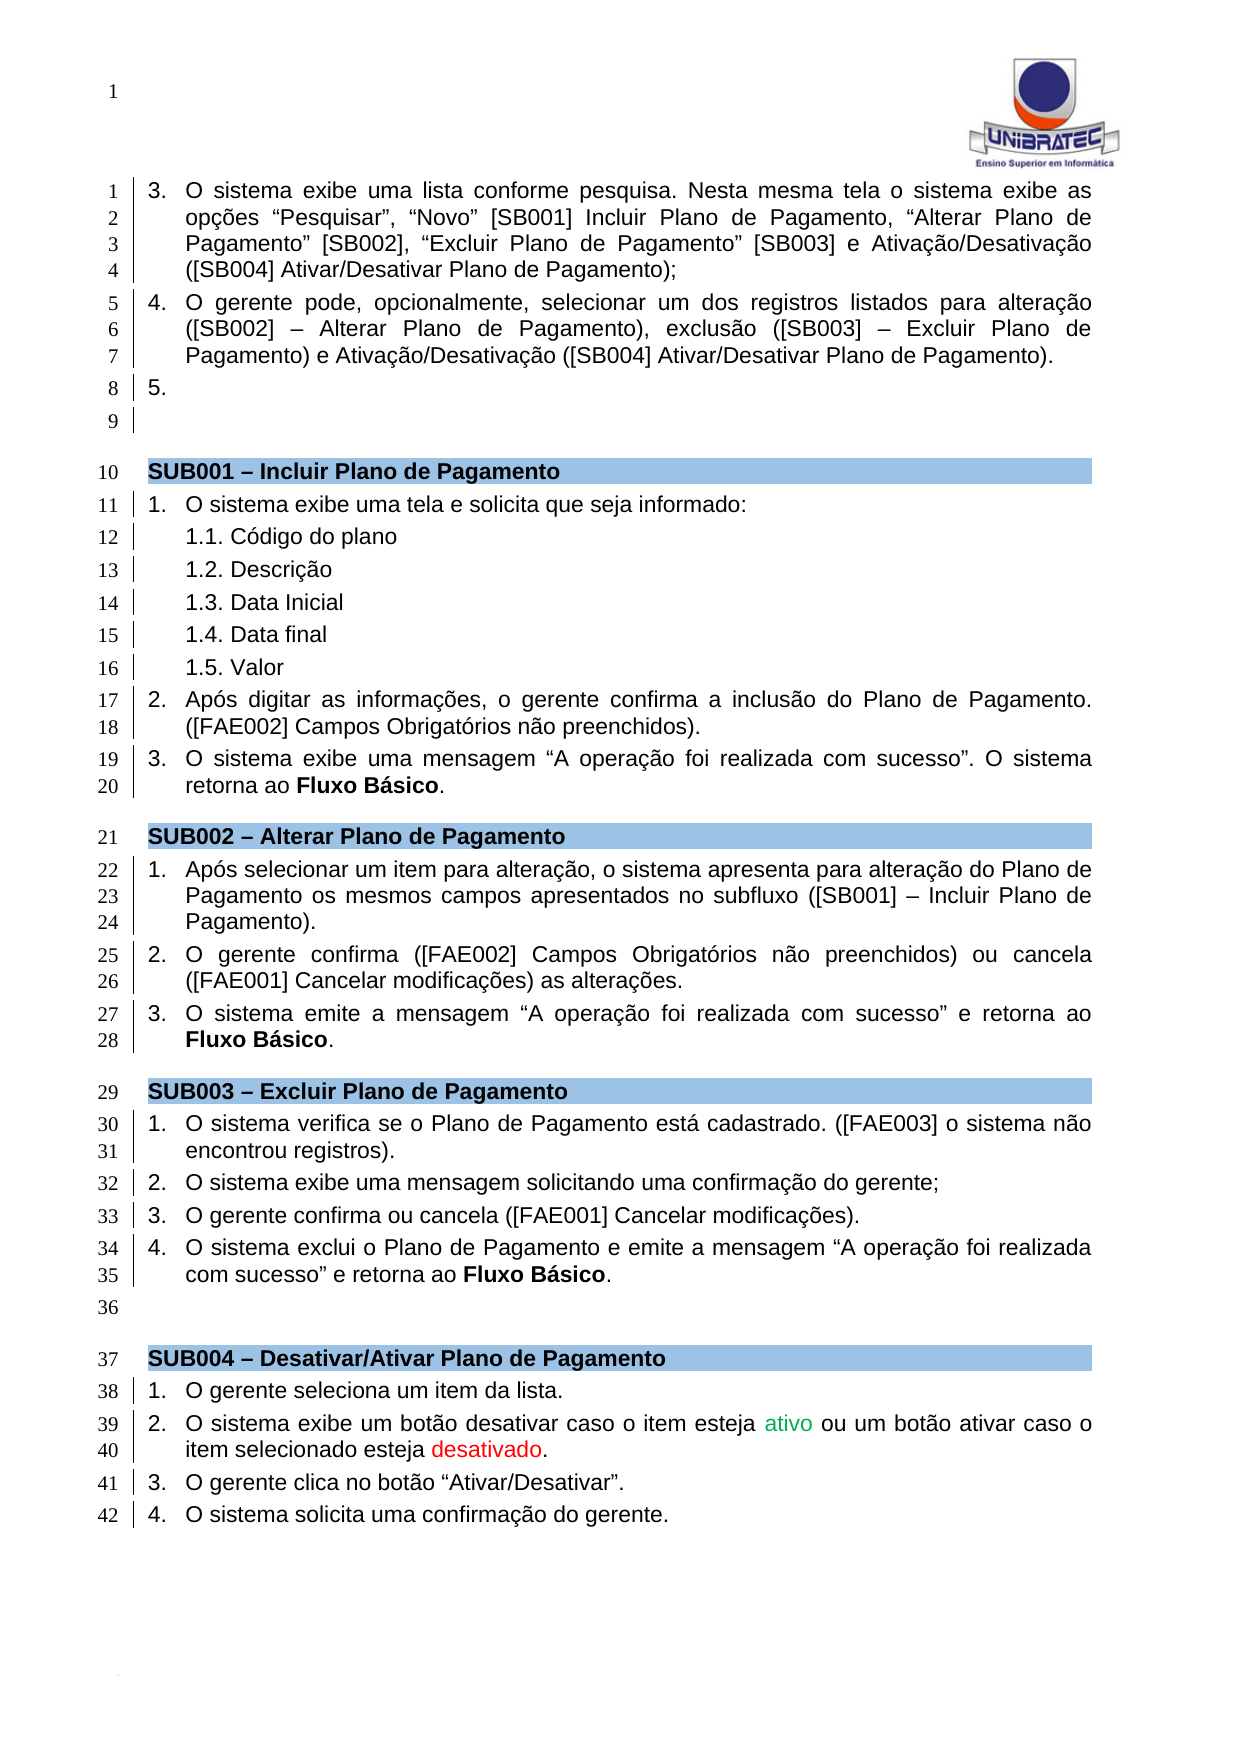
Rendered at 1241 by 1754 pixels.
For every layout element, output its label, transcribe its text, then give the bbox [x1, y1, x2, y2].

list Código do plano [185, 523, 1092, 550]
list O sistema exibe um botão desativar caso o item esteja ativo ou um botão ativar caso o item selecionado esteja desativado. [148, 1410, 1092, 1463]
list O sistema solicita uma confirmação do gerente. [148, 1501, 1092, 1528]
list O sistema exclui o Plano de Pagamento e emite a mensagem “A operação foi realizada com sucesso” e retorna ao Fluxo Básico. [148, 1234, 1092, 1287]
list O sistema exibe uma lista conforme pesquisa. Nesta mesma tela o sistema exibe as opções “Pesquisar”, “Novo” [SB001] Incluir Plano de Pagamento, “Alterar Plano de Pagamento” [SB002], “Excluir Plano de Pagamento” [SB003] e Ativação/Desativação ([SB004] Ativar/Desativar Plano de Pagamento); [148, 177, 1092, 283]
list Após digitar as informações, o gerente confirma a inclusão do Plano de Pagamento. ([FAE002] Campos Obrigatórios não preenchidos). [148, 686, 1092, 739]
list O gerente confirma ou cancela ([FAE001] Cancelar modificações). [148, 1202, 1092, 1228]
subtitle SUB001 – Incluir Plano de Pagamento [148, 458, 1092, 484]
list O gerente seleciona um item da lista. [148, 1377, 1092, 1404]
list Data Inicial [185, 588, 1092, 615]
list O sistema exibe uma mensagem “A operação foi realizada com sucesso”. O sistema retorna ao Fluxo Básico. [148, 745, 1092, 798]
list O sistema exibe uma mensagem solicitando uma confirmação do gerente; [148, 1169, 1092, 1196]
list O gerente clica no botão “Ativar/Desativar”. [148, 1469, 1092, 1495]
list Valor [185, 654, 1092, 680]
subtitle SUB002 – Alterar Plano de Pagamento [148, 823, 1092, 849]
subtitle SUB004 – Desativar/Ativar Plano de Pagamento [148, 1345, 1092, 1371]
list O gerente pode, opcionalmente, selecionar um dos registros listados para alteração ([SB002] – Alterar Plano de Pagamento), exclusão ([SB003] – Excluir Plano de Pagamento) e Ativação/Desativação ([SB004] Ativar/Desativar Plano de Pagamento). [148, 289, 1092, 368]
list O sistema verifica se o Plano de Pagamento está cadastrado. ([FAE003] o sistema não encontrou registros). [148, 1110, 1092, 1163]
list O sistema emite a mensagem “A operação foi realizada com sucesso” e retorna ao Fluxo Básico. [148, 1000, 1092, 1053]
list Data final [185, 621, 1092, 647]
subtitle SUB003 – Excluir Plano de Pagamento [148, 1078, 1092, 1104]
list O gerente confirma ([FAE002] Campos Obrigatórios não preenchidos) ou cancela ([FAE001] Cancelar modificações) as alterações. [148, 941, 1092, 994]
list O sistema exibe uma tela e solicita que seja informado: [148, 491, 1092, 517]
list Após selecionar um item para alteração, o sistema apresenta para alteração do Plano de Pagamento os mesmos campos apresentados no subfluxo ([SB001] – Incluir Plano de Pagamento). [148, 856, 1092, 935]
list Descrição [185, 556, 1092, 582]
picture [964, 56, 1123, 170]
